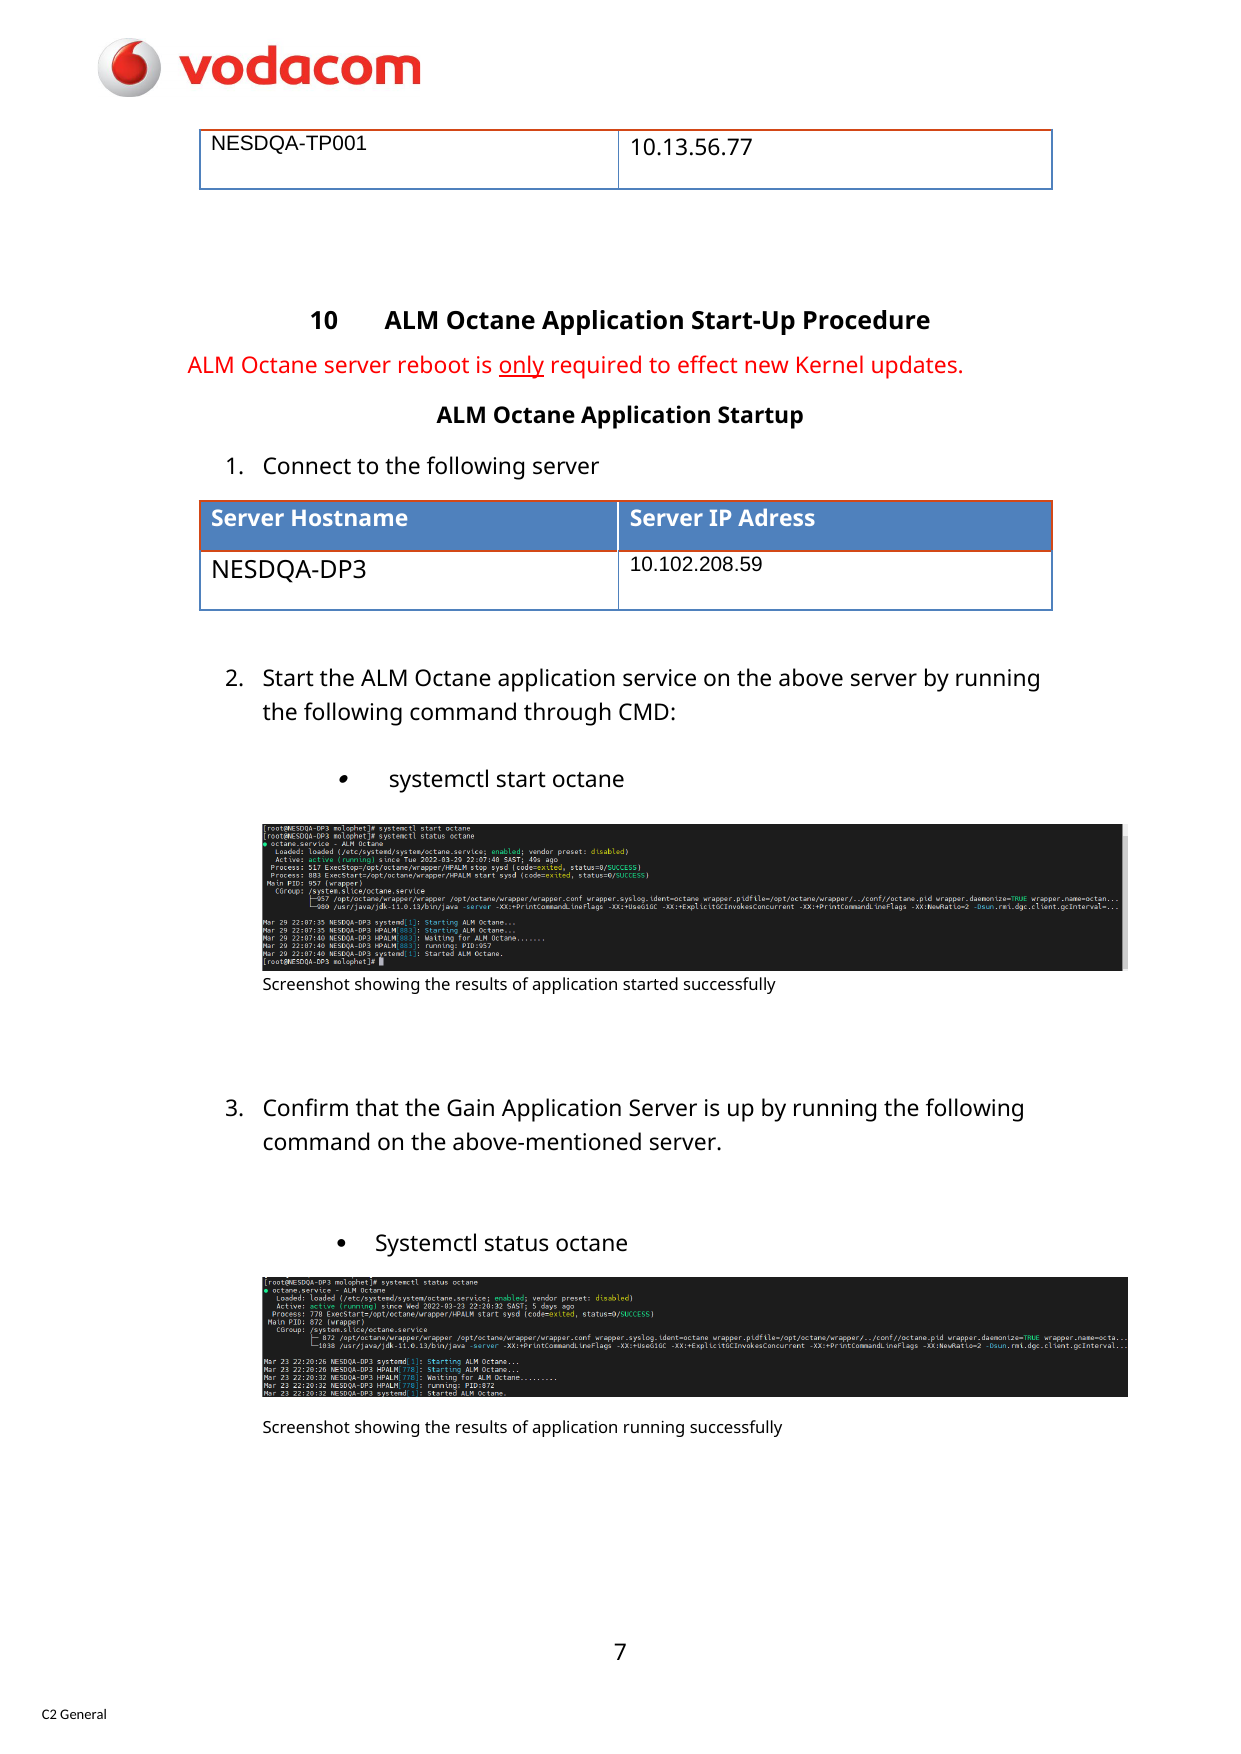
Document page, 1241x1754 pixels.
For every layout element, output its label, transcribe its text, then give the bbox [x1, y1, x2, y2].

list Connect to the following server [225, 450, 1053, 481]
list Screenshot showing the results of application started successfully [262, 973, 1053, 996]
list Systemctl status octane [337, 1227, 1053, 1259]
picture [97, 38, 421, 97]
list Screenshot showing the results of application running successfully [262, 1416, 1053, 1438]
table_cell NESDQA-TP001 [201, 131, 618, 188]
table_cell 10.102.208.59 [619, 552, 1051, 609]
list 10 ALM Octane Application Start-Up Procedure [187, 302, 1053, 336]
text ALM Octane server reboot is only required to effect new Kernel updates. [187, 349, 1053, 380]
picture [262, 824, 1128, 971]
table_cell 10.13.56.77 [619, 131, 1051, 188]
table_cell NESDQA-DP3 [201, 552, 618, 609]
list systemctl start octane [337, 763, 1053, 794]
list Confirm that the Gain Application Server is up by running the following command on the above-mentioned server. [225, 1092, 1053, 1157]
list Start the ALM Octane application service on the above server by running the following command through CMD: [225, 662, 1053, 727]
table_header Server Hostname [201, 502, 617, 550]
picture [262, 1277, 1128, 1397]
table_header Server IP Adress [619, 502, 1051, 550]
text ALM Octane Application Startup [187, 399, 1053, 431]
